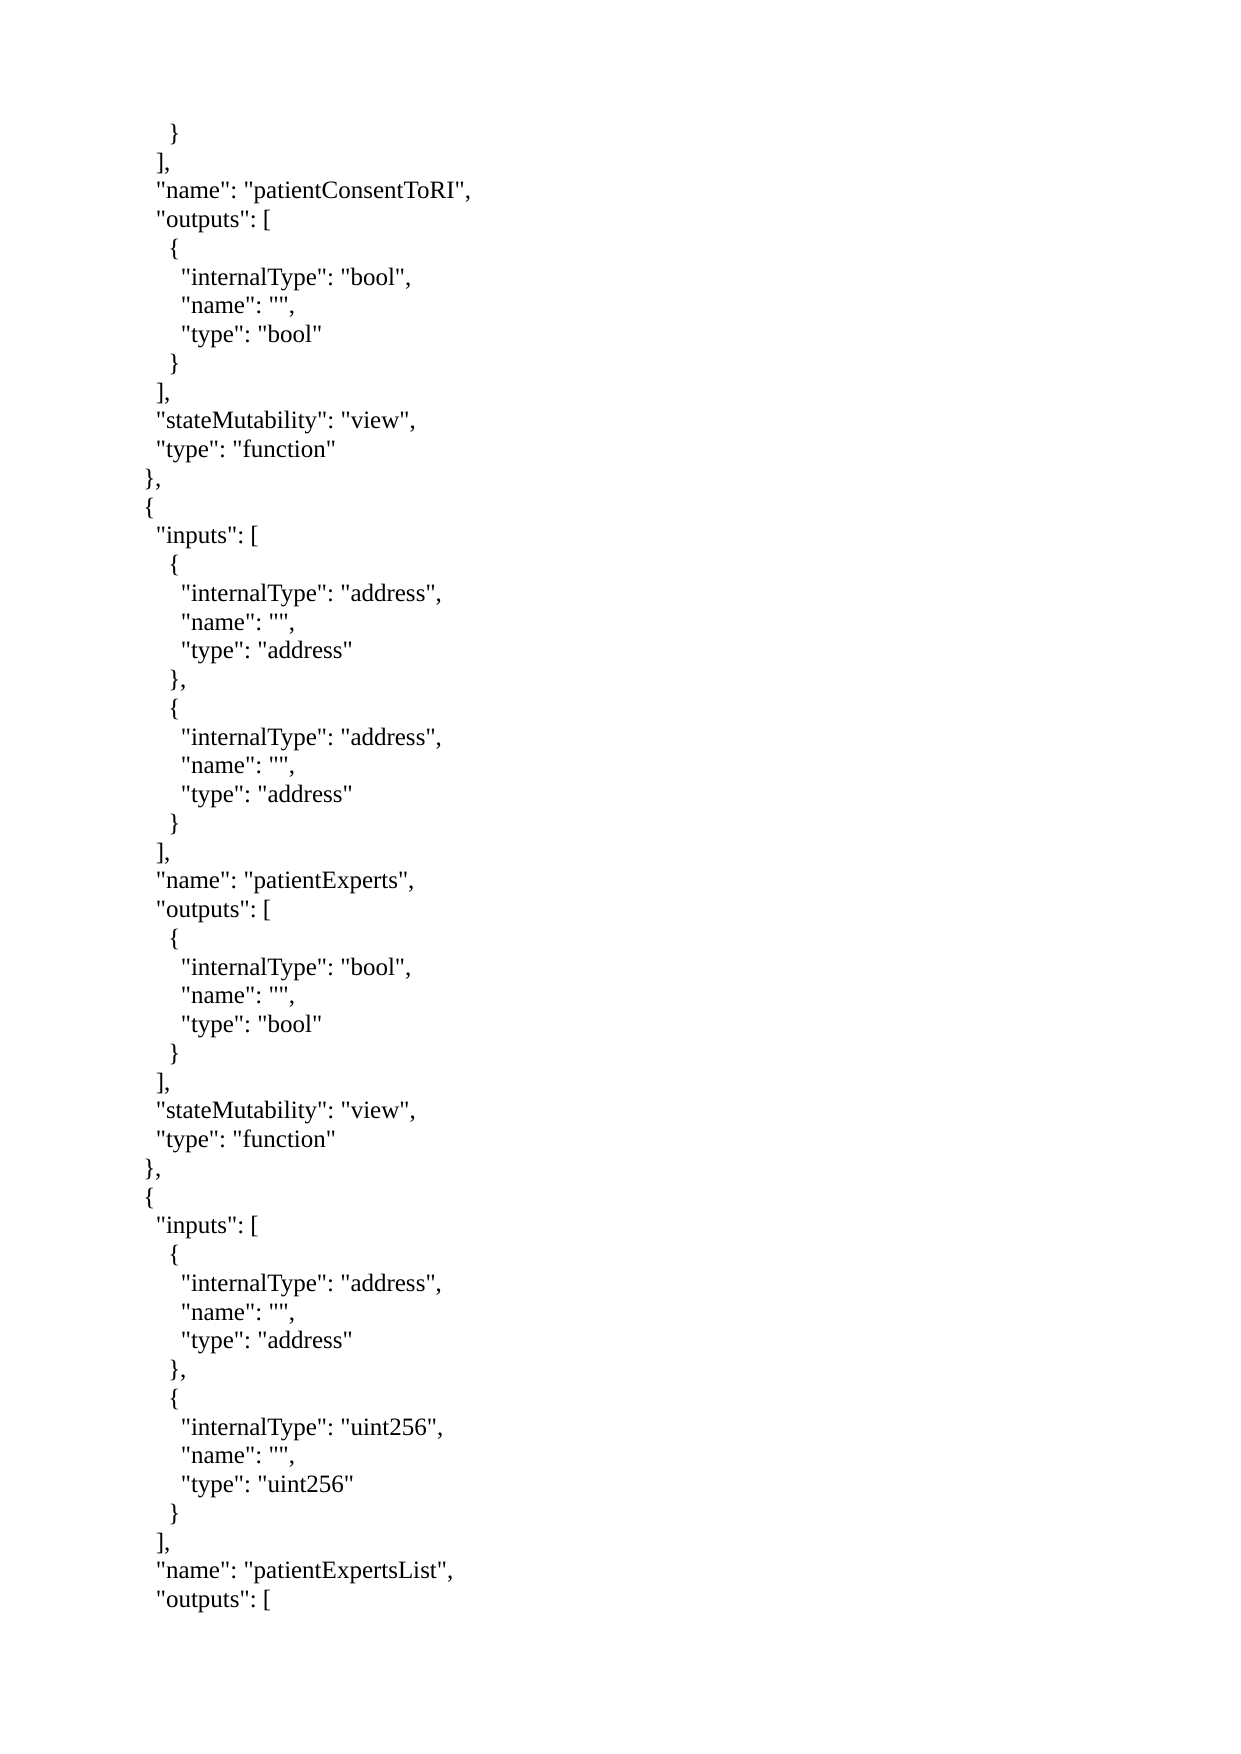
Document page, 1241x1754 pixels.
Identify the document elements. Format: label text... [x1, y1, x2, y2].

text } [118, 1038, 1122, 1067]
text "type": "address" [118, 779, 1122, 808]
text "name": "", [118, 607, 1122, 636]
text "type": "function" [118, 1124, 1122, 1153]
text "internalType": "address", [118, 722, 1122, 751]
text "type": "bool" [118, 1009, 1122, 1038]
text "name": "", [118, 1297, 1122, 1326]
text "name": "patientExperts", [118, 866, 1122, 894]
text } [118, 1498, 1122, 1527]
text } [118, 118, 1122, 147]
text ], [118, 377, 1122, 406]
text "inputs": [ [118, 521, 1122, 549]
text "name": "patientExpertsList", [118, 1556, 1122, 1584]
text }, [118, 463, 1122, 492]
text { [118, 549, 1122, 578]
text "name": "", [118, 751, 1122, 779]
text { [118, 233, 1122, 262]
text "name": "", [118, 981, 1122, 1009]
text "inputs": [ [118, 1211, 1122, 1239]
text "stateMutability": "view", [118, 1096, 1122, 1124]
text ], [118, 147, 1122, 176]
text "internalType": "address", [118, 578, 1122, 607]
text "type": "function" [118, 434, 1122, 463]
text "type": "address" [118, 636, 1122, 664]
text "internalType": "uint256", [118, 1412, 1122, 1441]
text { [118, 492, 1122, 521]
text ], [118, 1527, 1122, 1556]
text }, [118, 1354, 1122, 1383]
text "stateMutability": "view", [118, 406, 1122, 434]
text "internalType": "bool", [118, 952, 1122, 981]
text { [118, 693, 1122, 722]
text "outputs": [ [118, 204, 1122, 233]
text "name": "", [118, 291, 1122, 319]
text "name": "patientConsentToRI", [118, 176, 1122, 204]
text { [118, 1383, 1122, 1412]
text "name": "", [118, 1441, 1122, 1469]
text "type": "bool" [118, 319, 1122, 348]
text }, [118, 1153, 1122, 1182]
text ], [118, 1067, 1122, 1096]
text "internalType": "address", [118, 1268, 1122, 1297]
text { [118, 1239, 1122, 1268]
text } [118, 808, 1122, 837]
text { [118, 923, 1122, 952]
text "type": "address" [118, 1326, 1122, 1354]
text "type": "uint256" [118, 1469, 1122, 1498]
text }, [118, 664, 1122, 693]
text ], [118, 837, 1122, 866]
text "outputs": [ [118, 1584, 1122, 1613]
text } [118, 348, 1122, 377]
text "internalType": "bool", [118, 262, 1122, 291]
text { [118, 1182, 1122, 1211]
text "outputs": [ [118, 894, 1122, 923]
